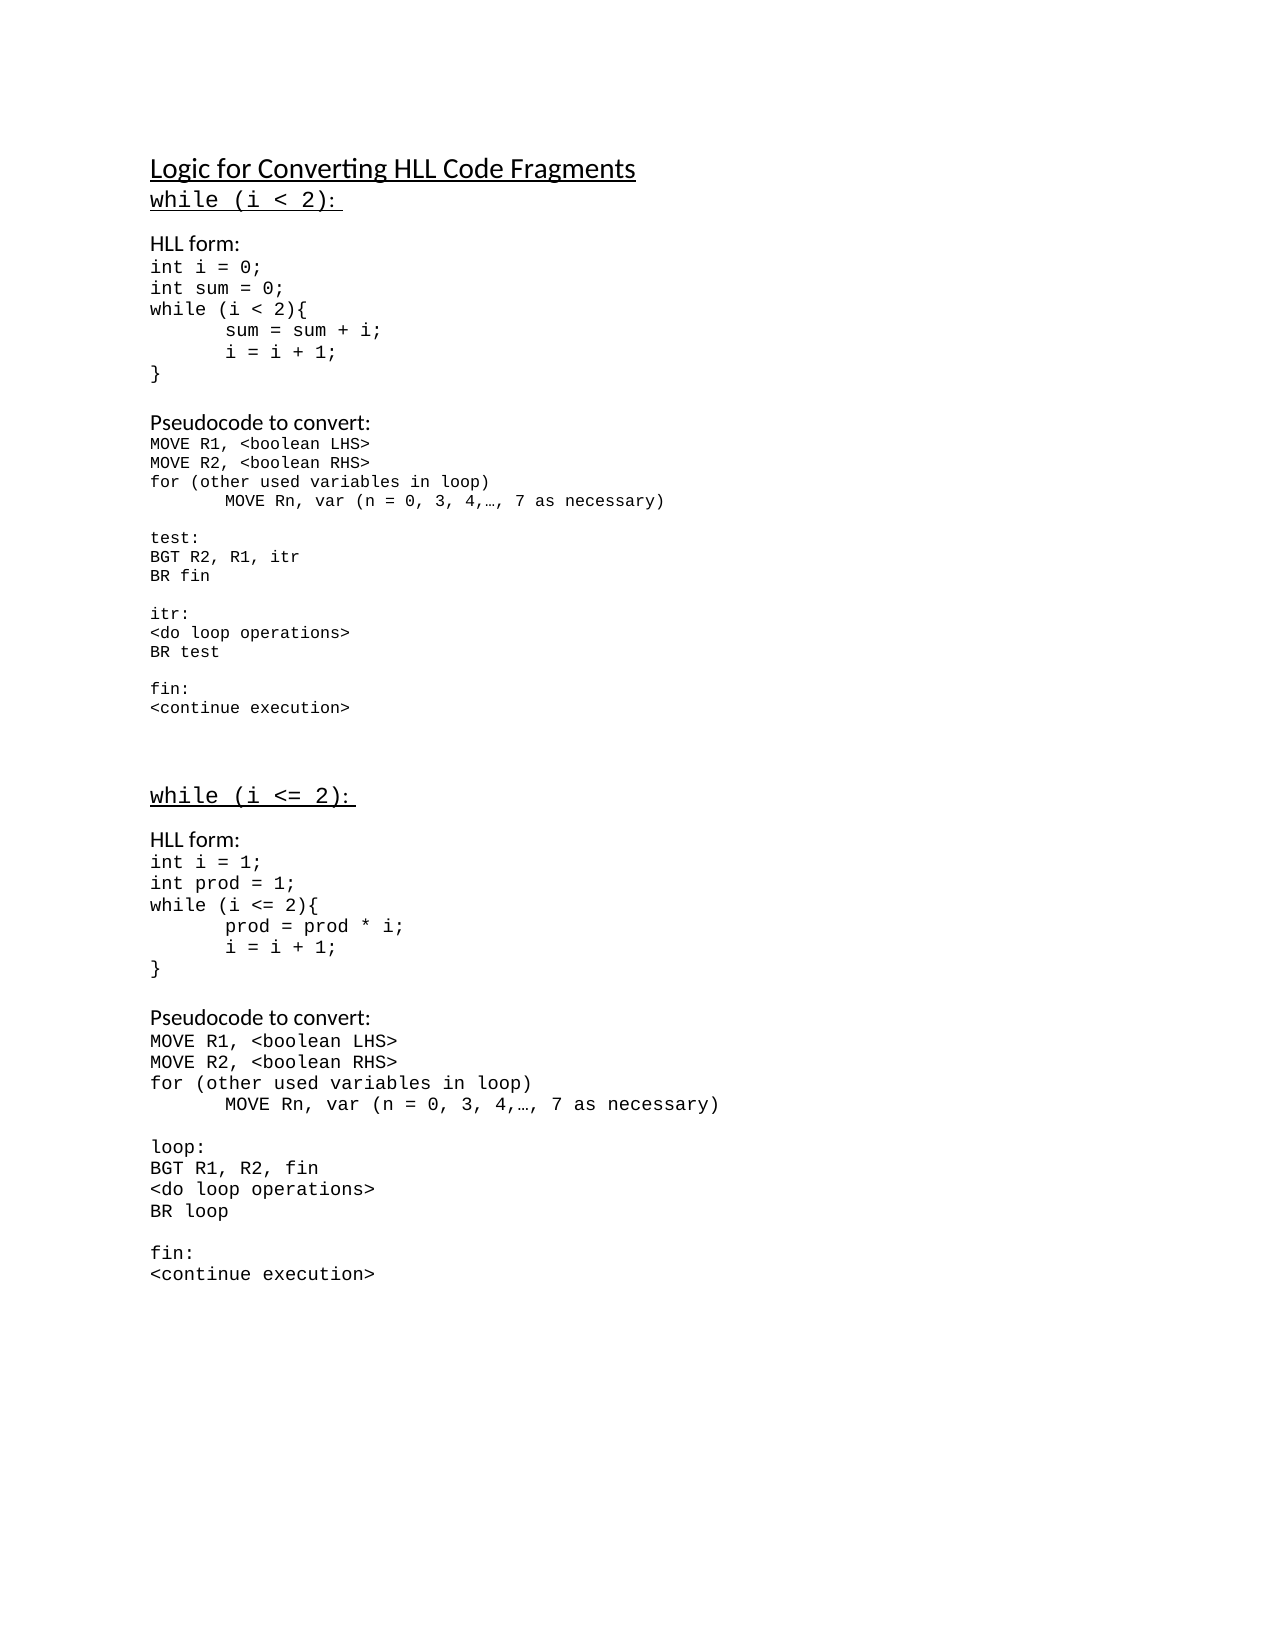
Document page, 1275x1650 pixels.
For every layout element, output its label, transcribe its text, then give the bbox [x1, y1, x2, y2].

text } [150, 959, 1125, 980]
text Pseudocode to convert: [150, 1003, 1125, 1031]
text MOVE Rn, var (n = 0, 3, 4,…, 7 as necessary) [150, 492, 1125, 511]
text Pseudocode to convert: [150, 408, 1125, 436]
text Logic for Converting HLL Code Fragments [150, 150, 1125, 186]
text sum = sum + i; [150, 321, 1125, 342]
text MOVE R2, <boolean RHS> [150, 1053, 1125, 1074]
text while (i <= 2){ [150, 895, 1125, 917]
text BR loop [150, 1201, 1125, 1223]
text while (i < 2){ [150, 300, 1125, 321]
text <do loop operations> [150, 624, 1125, 643]
text BGT R1, R2, fin [150, 1159, 1125, 1180]
text while (i < 2): [150, 186, 1125, 215]
text i = i + 1; [150, 342, 1125, 364]
text <continue execution> [150, 1265, 1125, 1286]
text BGT R2, R1, itr [150, 549, 1125, 568]
text for (other used variables in loop) [150, 473, 1125, 492]
text fin: [150, 1244, 1125, 1265]
text <do loop operations> [150, 1180, 1125, 1201]
text i = i + 1; [150, 938, 1125, 959]
text } [150, 364, 1125, 385]
text MOVE Rn, var (n = 0, 3, 4,…, 7 as necessary) [150, 1095, 1125, 1116]
text loop: [150, 1138, 1125, 1159]
text int sum = 0; [150, 279, 1125, 300]
text HLL form: [150, 229, 1125, 257]
text while (i <= 2): [150, 781, 1125, 810]
text itr: [150, 606, 1125, 624]
text BR test [150, 643, 1125, 662]
text MOVE R2, <boolean RHS> [150, 455, 1125, 473]
text test: [150, 530, 1125, 549]
text BR fin [150, 568, 1125, 587]
text HLL form: [150, 825, 1125, 853]
text MOVE R1, <boolean LHS> [150, 1031, 1125, 1053]
text fin: [150, 681, 1125, 700]
text <continue execution> [150, 700, 1125, 719]
text prod = prod * i; [150, 917, 1125, 938]
text MOVE R1, <boolean LHS> [150, 436, 1125, 455]
text int prod = 1; [150, 874, 1125, 895]
text int i = 1; [150, 853, 1125, 874]
text for (other used variables in loop) [150, 1074, 1125, 1095]
text int i = 0; [150, 257, 1125, 279]
